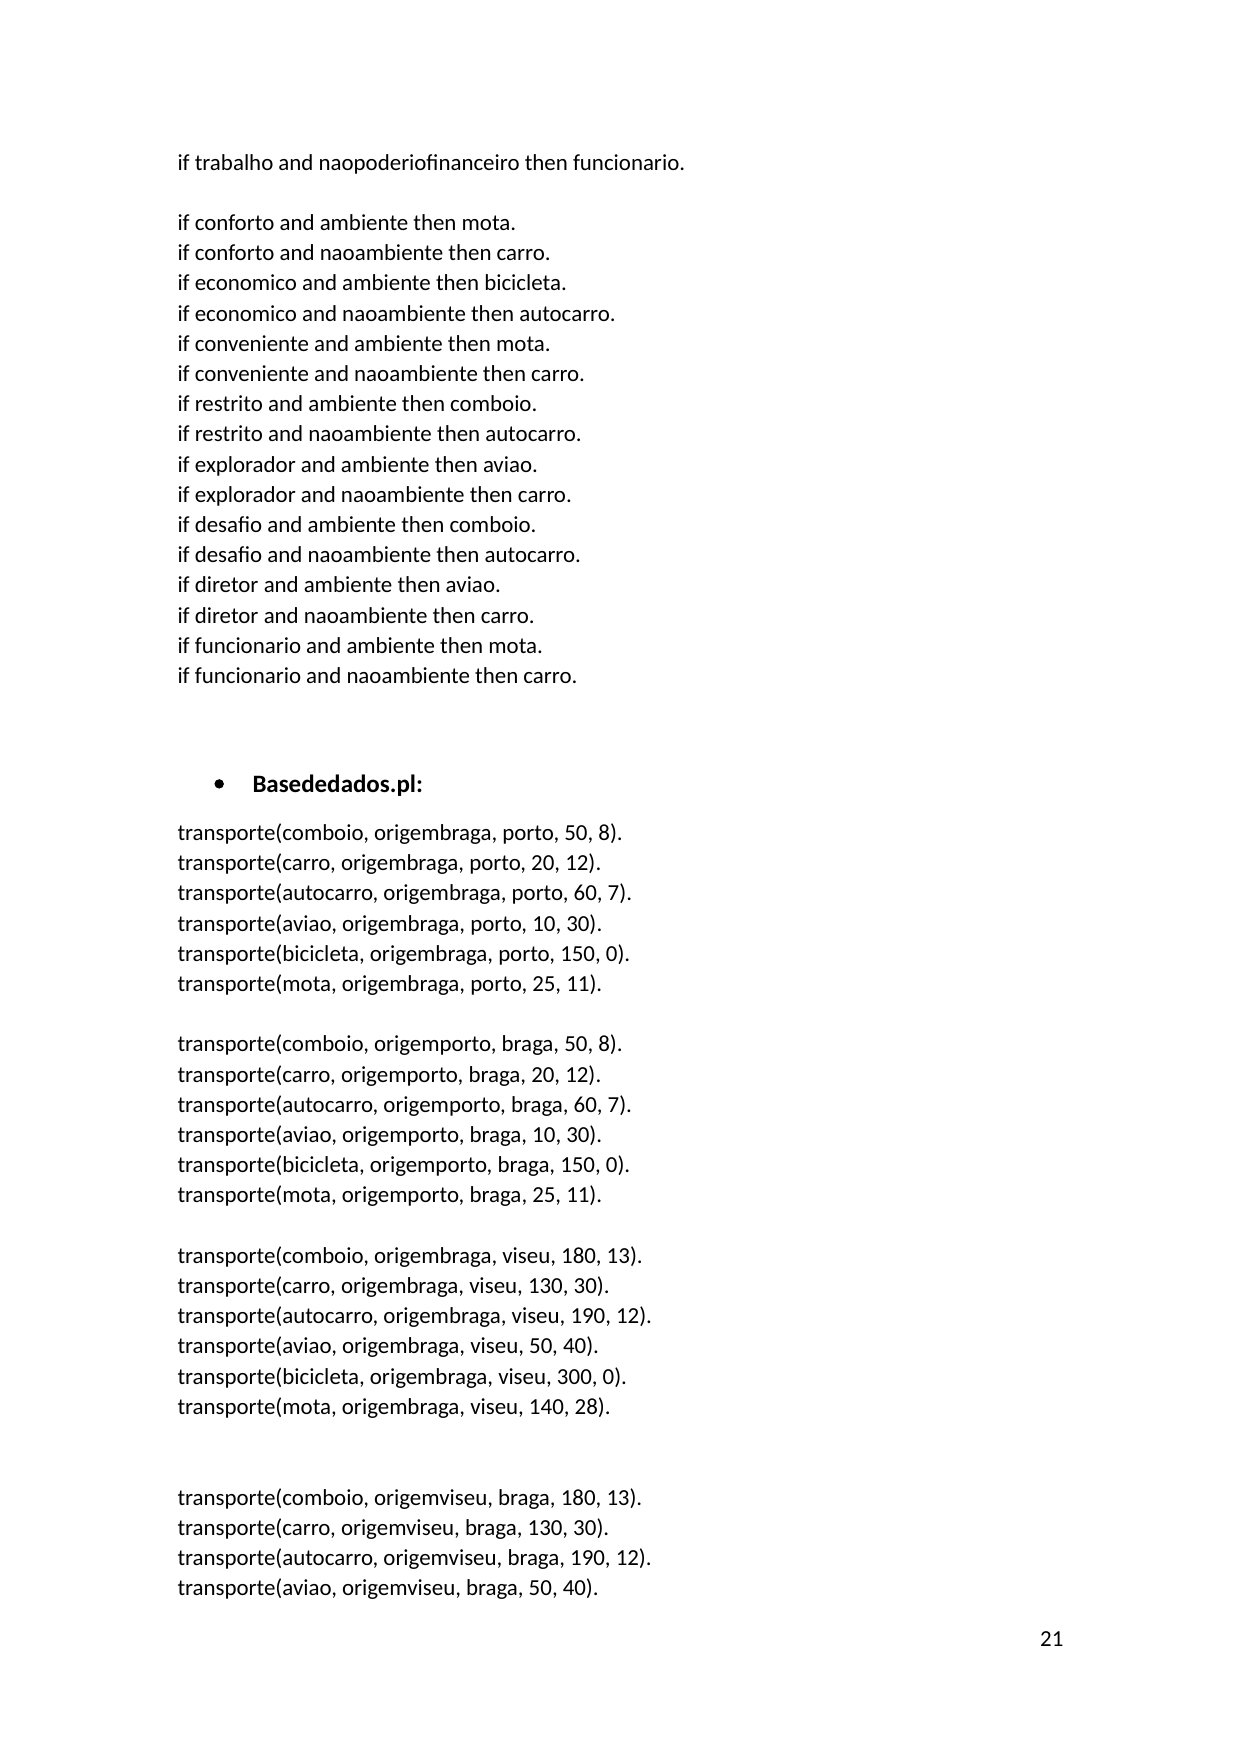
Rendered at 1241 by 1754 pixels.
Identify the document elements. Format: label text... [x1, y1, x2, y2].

text transporte(aviao, origembraga, porto, 10, 30). [177, 909, 1063, 937]
text if conveniente and ambiente then mota. [177, 329, 1063, 357]
text transporte(autocarro, origemviseu, braga, 190, 12). [177, 1543, 1063, 1571]
text if restrito and ambiente then comboio. [177, 389, 1063, 417]
text transporte(aviao, origemviseu, braga, 50, 40). [177, 1573, 1063, 1601]
text if restrito and naoambiente then autocarro. [177, 419, 1063, 447]
text transporte(comboio, origemporto, braga, 50, 8). [177, 1029, 1063, 1057]
text transporte(carro, origembraga, porto, 20, 12). [177, 848, 1063, 876]
text transporte(bicicleta, origembraga, viseu, 300, 0). [177, 1362, 1063, 1390]
text transporte(comboio, origembraga, viseu, 180, 13). [177, 1241, 1063, 1269]
text transporte(carro, origemporto, braga, 20, 12). [177, 1060, 1063, 1088]
text transporte(mota, origembraga, porto, 25, 11). [177, 969, 1063, 997]
text transporte(bicicleta, origembraga, porto, 150, 0). [177, 939, 1063, 967]
text transporte(mota, origemporto, braga, 25, 11). [177, 1181, 1063, 1208]
text if diretor and ambiente then aviao. [177, 571, 1063, 598]
text if economico and ambiente then bicicleta. [177, 268, 1063, 296]
text if desafio and naoambiente then autocarro. [177, 540, 1063, 568]
text if trabalho and naopoderiofinanceiro then funcionario. [177, 148, 1063, 176]
text transporte(mota, origembraga, viseu, 140, 28). [177, 1392, 1063, 1420]
text if funcionario and naoambiente then carro. [177, 661, 1063, 689]
text transporte(comboio, origemviseu, braga, 180, 13). [177, 1483, 1063, 1511]
list Basededados.pl: [215, 768, 1063, 799]
text transporte(aviao, origembraga, viseu, 50, 40). [177, 1332, 1063, 1359]
text if diretor and naoambiente then carro. [177, 601, 1063, 629]
text transporte(autocarro, origembraga, viseu, 190, 12). [177, 1301, 1063, 1329]
text transporte(carro, origembraga, viseu, 130, 30). [177, 1271, 1063, 1299]
text if explorador and naoambiente then carro. [177, 480, 1063, 508]
text if conveniente and naoambiente then carro. [177, 359, 1063, 387]
text if explorador and ambiente then aviao. [177, 450, 1063, 478]
text transporte(autocarro, origembraga, porto, 60, 7). [177, 878, 1063, 906]
text if desafio and ambiente then comboio. [177, 510, 1063, 538]
text transporte(bicicleta, origemporto, braga, 150, 0). [177, 1150, 1063, 1178]
text if conforto and naoambiente then carro. [177, 238, 1063, 266]
text if economico and naoambiente then autocarro. [177, 299, 1063, 327]
text transporte(autocarro, origemporto, braga, 60, 7). [177, 1090, 1063, 1118]
text if funcionario and ambiente then mota. [177, 631, 1063, 659]
text transporte(comboio, origembraga, porto, 50, 8). [177, 818, 1063, 846]
text transporte(aviao, origemporto, braga, 10, 30). [177, 1120, 1063, 1148]
text if conforto and ambiente then mota. [177, 208, 1063, 236]
text transporte(carro, origemviseu, braga, 130, 30). [177, 1513, 1063, 1541]
